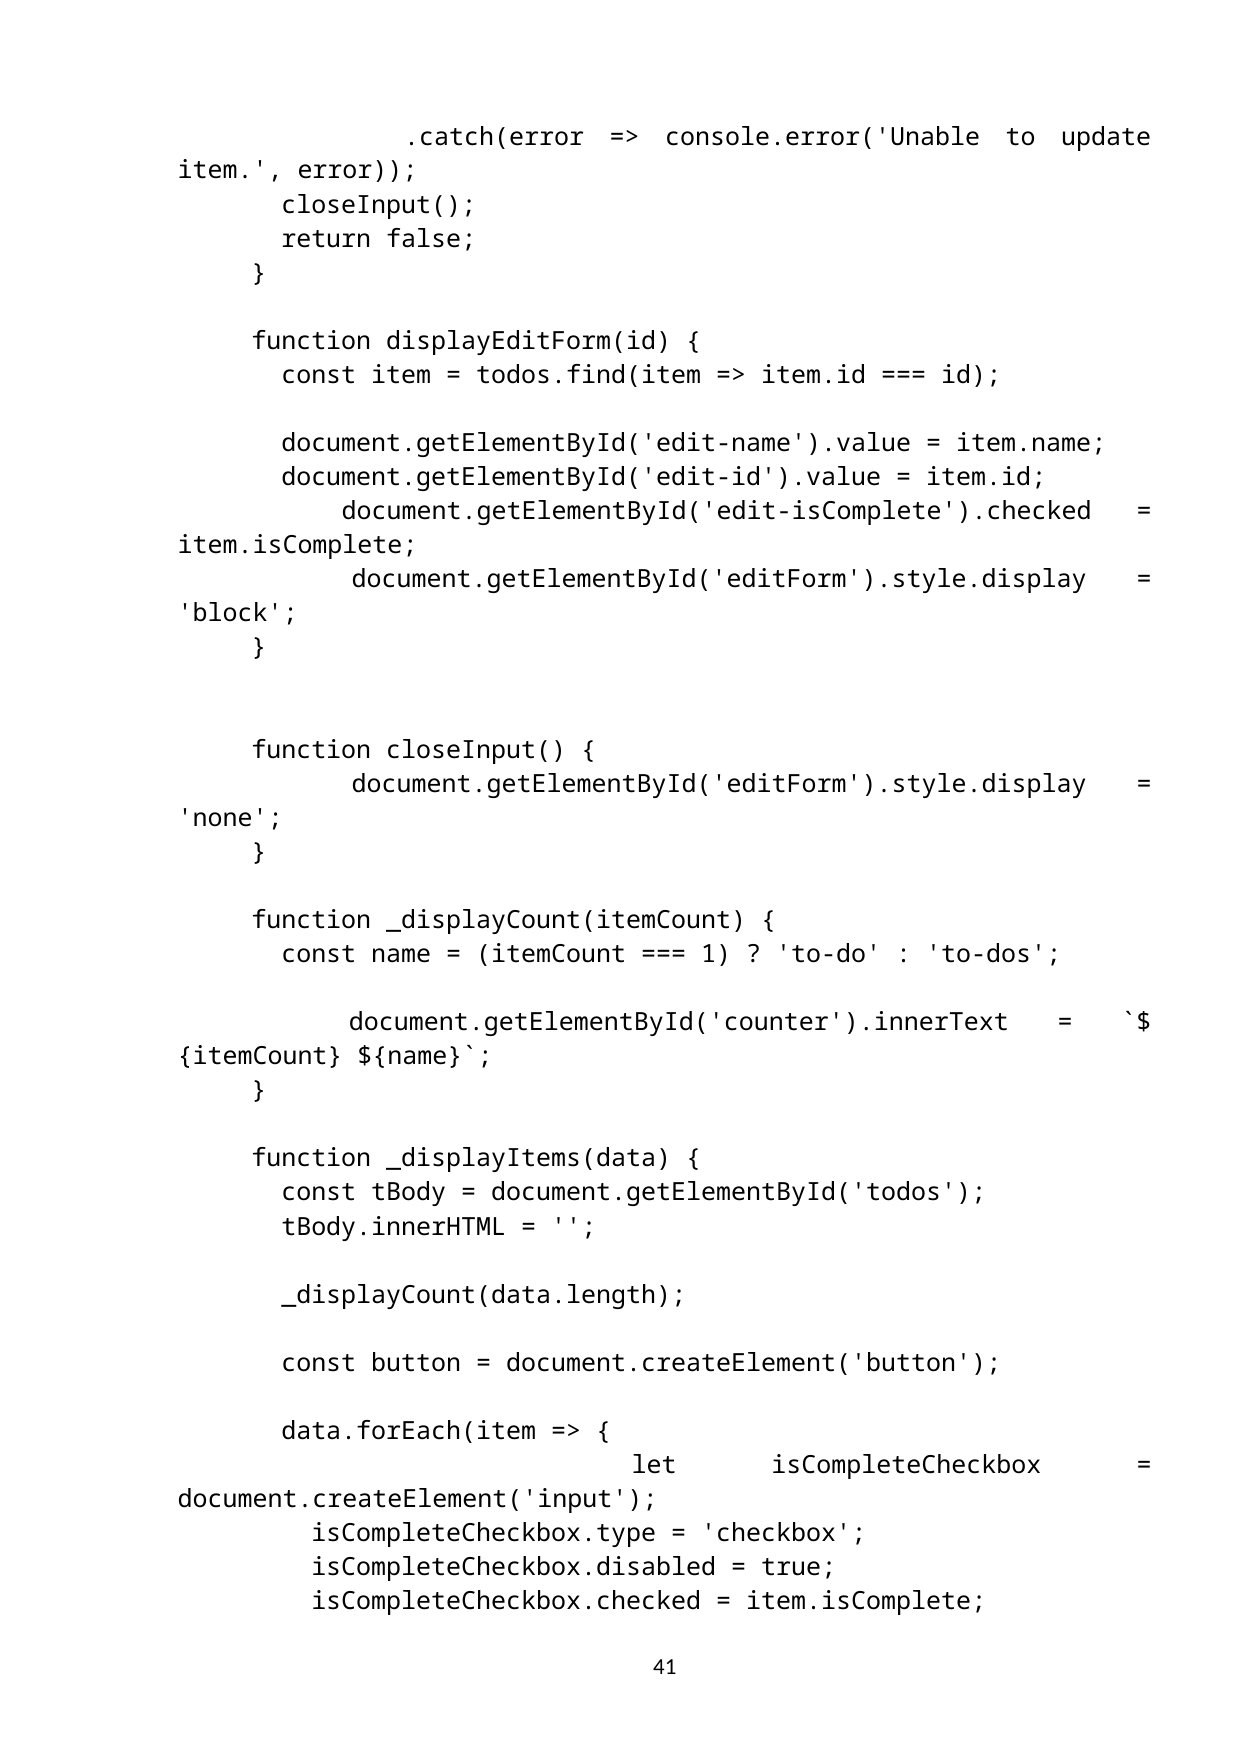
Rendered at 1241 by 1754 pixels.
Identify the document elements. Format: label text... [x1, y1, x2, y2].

text } [177, 254, 1152, 288]
text isCompleteCheckbox.type = 'checkbox'; [177, 1515, 1152, 1549]
text const tBody = document.getElementById('todos'); [177, 1174, 1152, 1208]
text const item = todos.find(item => item.id === id); [177, 357, 1152, 391]
text return false; [177, 220, 1152, 254]
text } [177, 629, 1152, 663]
text closeInput(); [177, 186, 1152, 220]
text isCompleteCheckbox.disabled = true; [177, 1549, 1152, 1583]
text _displayCount(data.length); [177, 1276, 1152, 1310]
text document.getElementById('editForm').style.display = 'none'; [177, 765, 1152, 833]
text function displayEditForm(id) { [177, 322, 1152, 357]
text .catch(error => console.error('Unable to update item.', error)); [177, 118, 1152, 186]
text document.getElementById('edit-name').value = item.name; [177, 425, 1152, 459]
text document.getElementById('editForm').style.display = 'block'; [177, 561, 1152, 629]
text isCompleteCheckbox.checked = item.isComplete; [177, 1583, 1152, 1617]
text document.getElementById('edit-id').value = item.id; [177, 459, 1152, 493]
text document.getElementById('edit-isComplete').checked = item.isComplete; [177, 493, 1152, 561]
text data.forEach(item => { [177, 1412, 1152, 1447]
text const button = document.createElement('button'); [177, 1344, 1152, 1378]
text document.getElementById('counter').innerText = `${itemCount} ${name}`; [177, 1004, 1152, 1072]
text function closeInput() { [177, 731, 1152, 765]
text let isCompleteCheckbox = document.createElement('input'); [177, 1447, 1152, 1515]
text } [177, 1072, 1152, 1106]
text const name = (itemCount === 1) ? 'to-do' : 'to-dos'; [177, 936, 1152, 970]
text function _displayCount(itemCount) { [177, 902, 1152, 936]
text } [177, 833, 1152, 867]
text function _displayItems(data) { [177, 1140, 1152, 1174]
text tBody.innerHTML = ''; [177, 1208, 1152, 1242]
